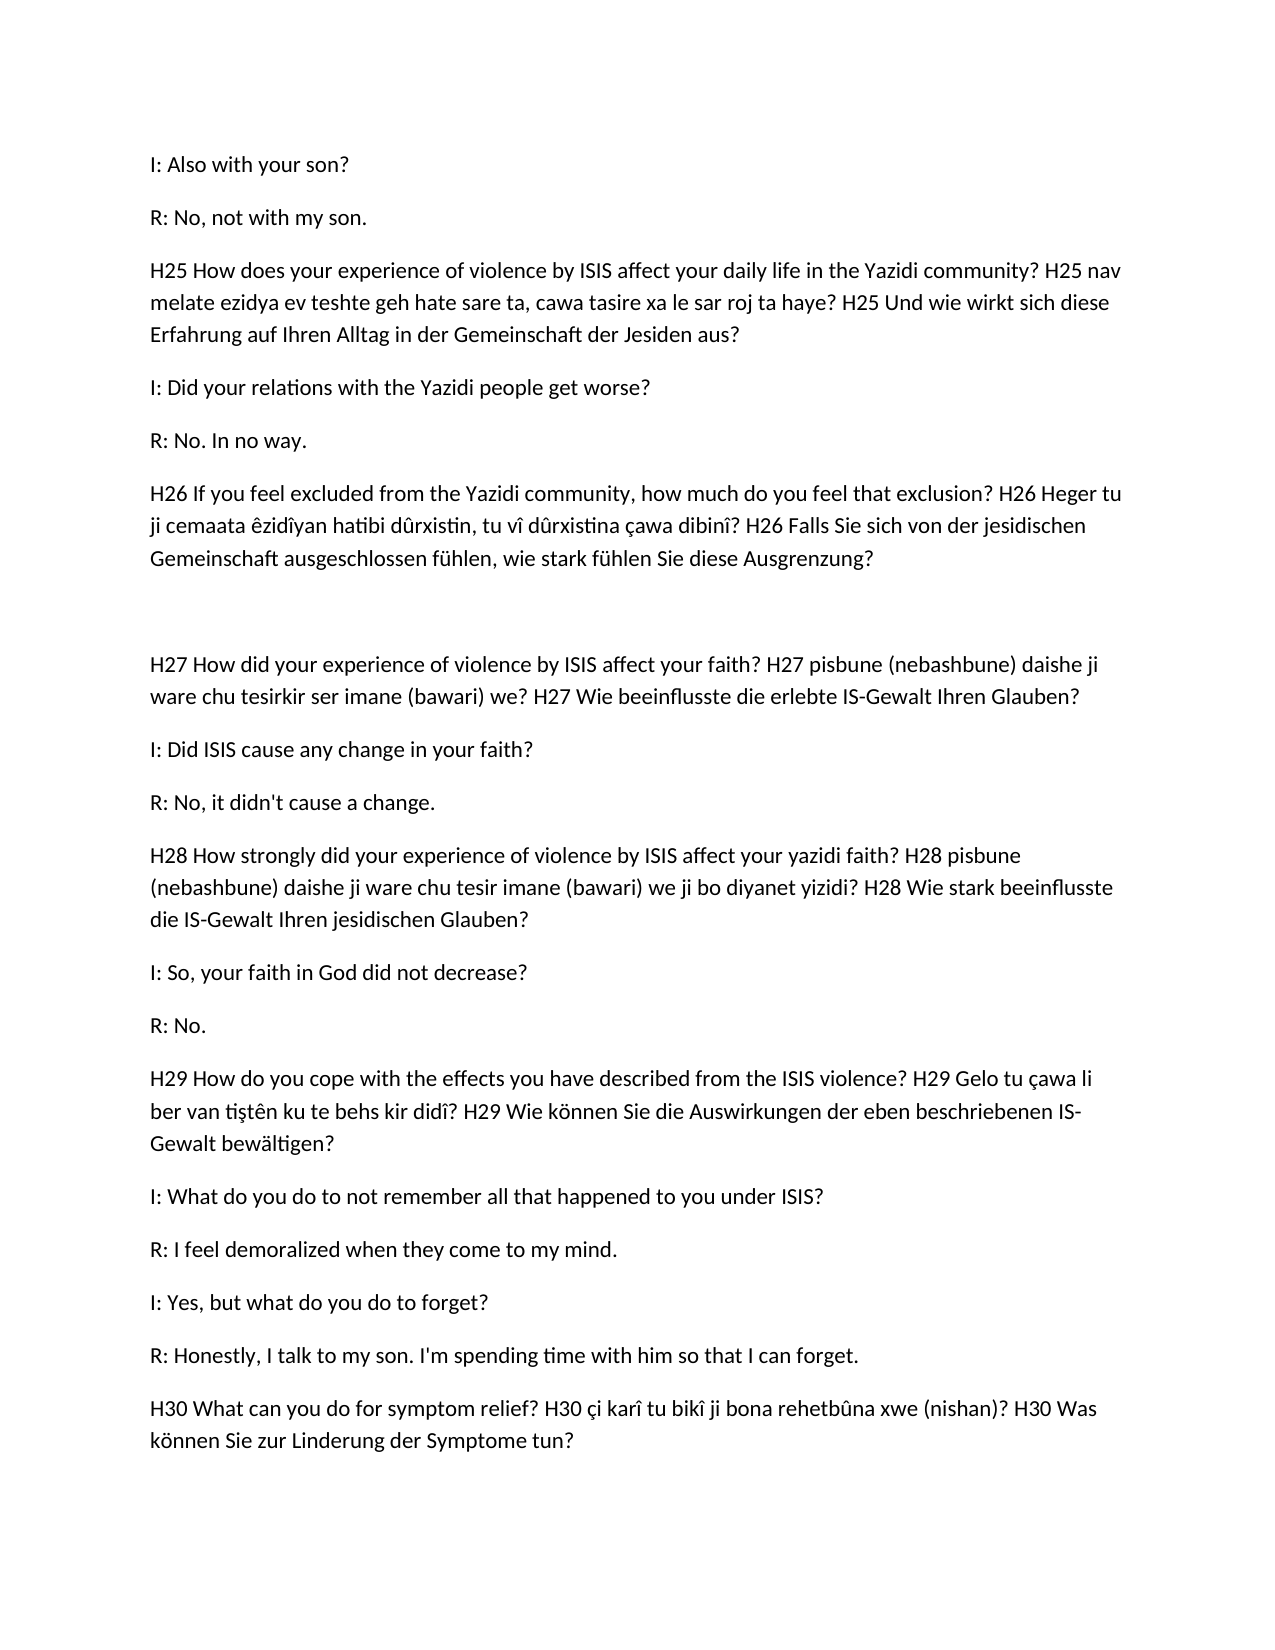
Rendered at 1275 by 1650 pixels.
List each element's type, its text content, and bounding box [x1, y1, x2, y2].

text I: Did ISIS cause any change in your faith? [150, 735, 1125, 763]
text R: No, not with my son. [150, 203, 1125, 231]
text R: Honestly, I talk to my son. I'm spending time with him so that I can forget. [150, 1341, 1125, 1369]
text R: No. In no way. [150, 426, 1125, 454]
text H28 How strongly did your experience of violence by ISIS affect your yazidi faith? H28 pisbune (nebashbune) daishe ji ware chu tesir imane (bawari) we ji bo diyanet yizidi? H28 Wie stark beeinflusste die IS-Gewalt Ihren jesidischen Glauben? [150, 841, 1125, 933]
text H29 How do you cope with the effects you have described from the ISIS violence? H29 Gelo tu çawa li ber van tiştên ku te behs kir didî? H29 Wie können Sie die Auswirkungen der eben beschriebenen IS-Gewalt bewältigen? [150, 1064, 1125, 1157]
text I: Did your relations with the Yazidi people get worse? [150, 373, 1125, 401]
text I: What do you do to not remember all that happened to you under ISIS? [150, 1182, 1125, 1210]
text R: I feel demoralized when they come to my mind. [150, 1235, 1125, 1263]
text I: Also with your son? [150, 150, 1125, 178]
text R: No. [150, 1012, 1125, 1039]
text H26 If you feel excluded from the Yazidi community, how much do you feel that exclusion? H26 Heger tu ji cemaata êzidîyan hatibi dûrxistin, tu vî dûrxistina çawa dibinî? H26 Falls Sie sich von der jesidischen Gemeinschaft ausgeschlossen fühlen, wie stark fühlen Sie diese Ausgrenzung? [150, 479, 1125, 572]
text H30 What can you do for symptom relief? H30 çi karî tu bikî ji bona rehetbûna xwe (nishan)? H30 Was können Sie zur Linderung der Symptome tun? [150, 1394, 1125, 1454]
text H27 How did your experience of violence by ISIS affect your faith? H27 pisbune (nebashbune) daishe ji ware chu tesirkir ser imane (bawari) we? H27 Wie beeinflusste die erlebte IS-Gewalt Ihren Glauben? [150, 650, 1125, 710]
text H25 How does your experience of violence by ISIS affect your daily life in the Yazidi community? H25 nav melate ezidya ev teshte geh hate sare ta, cawa tasire xa le sar roj ta haye? H25 Und wie wirkt sich diese Erfahrung auf Ihren Alltag in der Gemeinschaft der Jesiden aus? [150, 256, 1125, 348]
text R: No, it didn't cause a change. [150, 788, 1125, 816]
text I: Yes, but what do you do to forget? [150, 1288, 1125, 1316]
text I: So, your faith in God did not decrease? [150, 958, 1125, 987]
